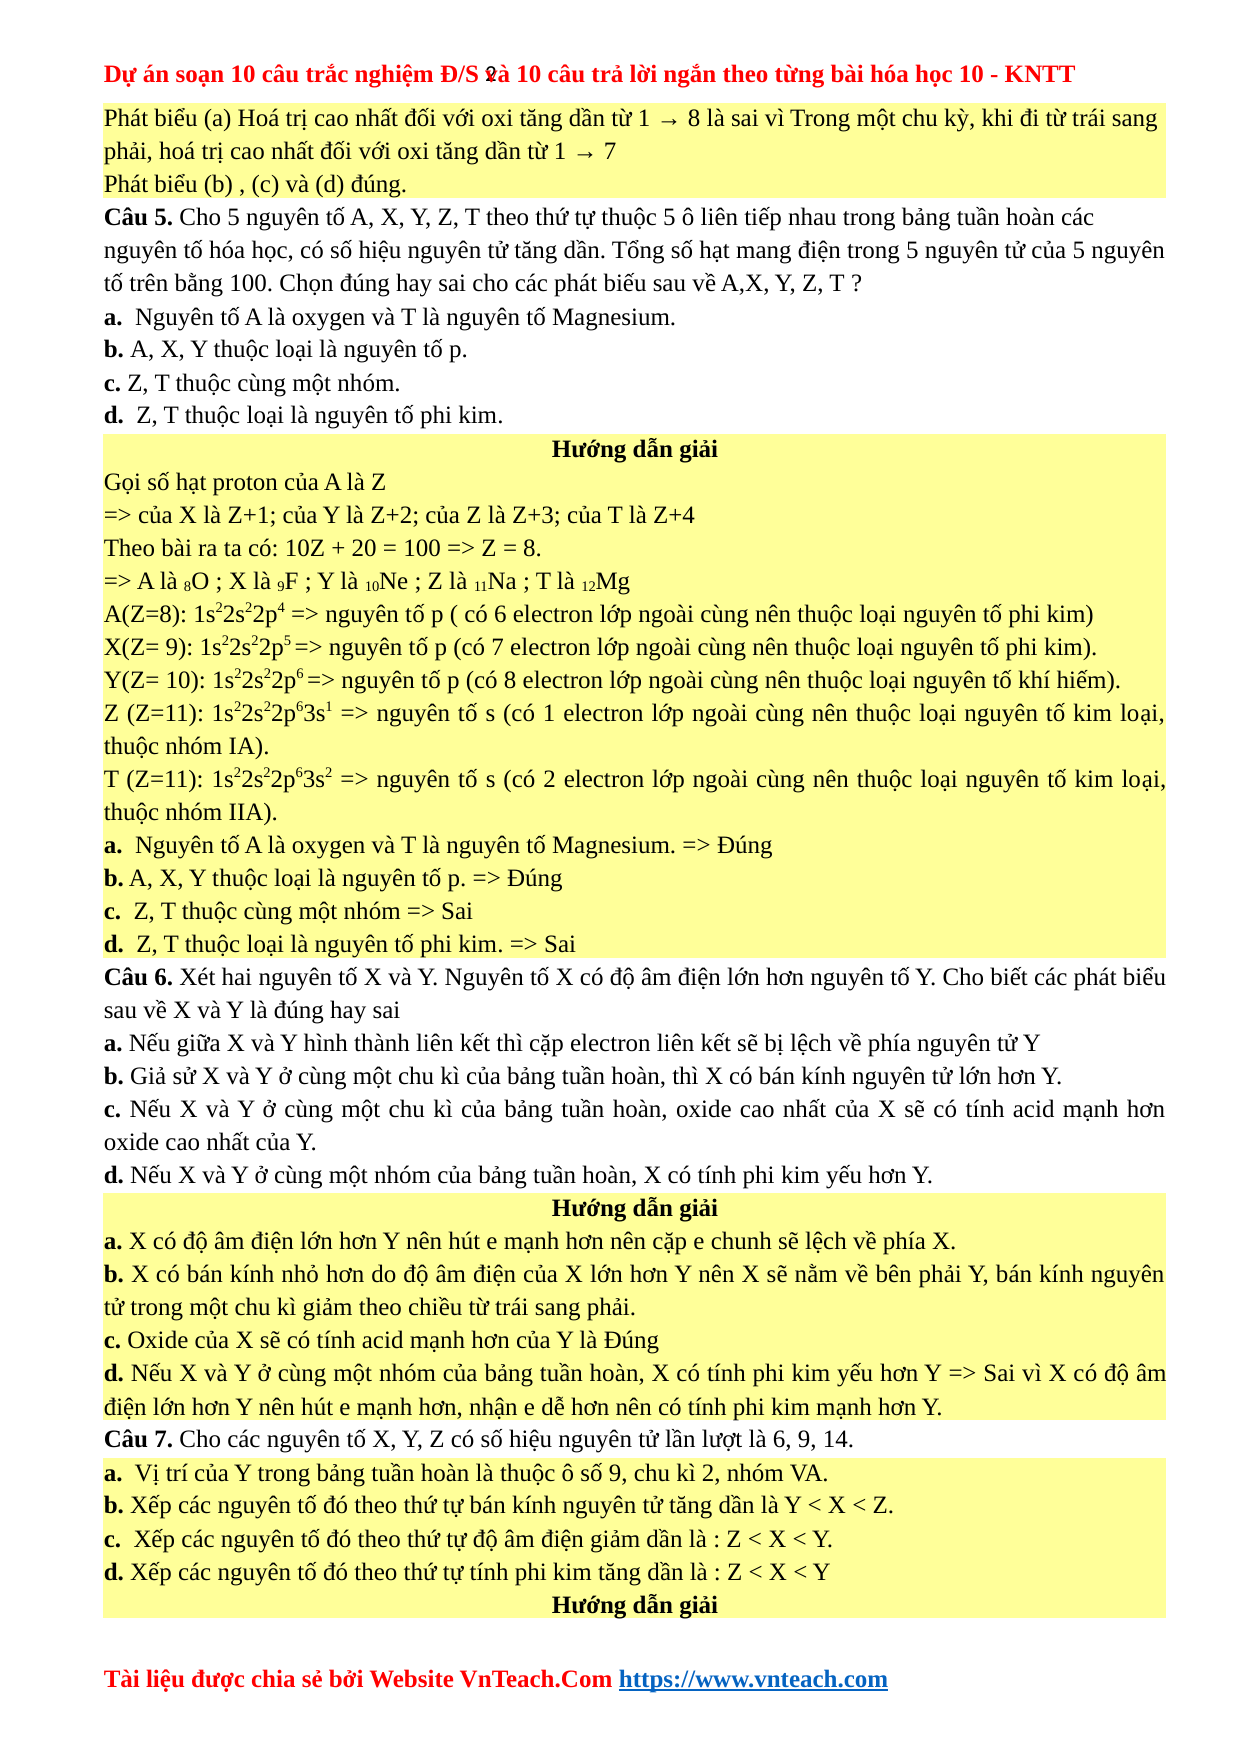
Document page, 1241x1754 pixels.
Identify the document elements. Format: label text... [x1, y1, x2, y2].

text Hướng dẫn giải [103, 434, 1166, 462]
text c. Z, T thuộc cùng một nhóm => Sai [103, 896, 1166, 925]
text Câu 6. Xét hai nguyên tố X và Y. Nguyên tố X có độ âm điện lớn hơn nguyên tố Y. Cho biết các phát biểu sau về X và Y là đúng hay sai [103, 962, 1166, 1024]
text d. Nếu X và Y ở cùng một nhóm của bảng tuần hoàn, X có tính phi kim yếu hơn Y. [103, 1160, 1166, 1189]
text c. Z, T thuộc cùng một nhóm. [103, 368, 1166, 396]
text Y(Z= 10): 1s22s22p6 => nguyên tố p (có 8 electron lớp ngoài cùng nên thuộc loại nguyên tố khí hiếm). [103, 665, 1166, 694]
text b. Giả sử X và Y ở cùng một chu kì của bảng tuần hoàn, thì X có bán kính nguyên tử lớn hơn Y. [103, 1061, 1166, 1090]
text b. X có bán kính nhỏ hơn do độ âm điện của X lớn hơn Y nên X sẽ nằm về bên phải Y, bán kính nguyên tử trong một chu kì giảm theo chiều từ trái sang phải. [103, 1259, 1166, 1321]
text a. Nguyên tố A là oxygen và T là nguyên tố Magnesium. => Đúng [103, 830, 1166, 859]
text d. Z, T thuộc loại là nguyên tố phi kim. [103, 401, 1166, 429]
list Câu 5. Cho 5 nguyên tố A, X, Y, Z, T theo thứ tự thuộc 5 ô liên tiếp nhau trong bảng tuần hoàn các nguyên tố hóa học, có số hiệu nguyên tử tăng dần. Tổng số hạt mang điện trong 5 nguyên tử của 5 nguyên tố trên bằng 100. Chọn đúng hay sai cho các phát biếu sau về A,X, Y, Z, T ? [103, 202, 1166, 297]
text => của X là Z+1; của Y là Z+2; của Z là Z+3; của T là Z+4 [103, 500, 1166, 529]
text c. Oxide của X sẽ có tính acid mạnh hơn của Y là Đúng [103, 1326, 1166, 1354]
text A(Z=8): 1s22s22p4 => nguyên tố p ( có 6 electron lớp ngoài cùng nên thuộc loại nguyên tố phi kim) [103, 599, 1166, 628]
text d. Xếp các nguyên tố đó theo thứ tự tính phi kim tăng dần là : Z < X < Y [103, 1557, 1166, 1585]
text X(Z= 9): 1s22s22p5 => nguyên tố p (có 7 electron lớp ngoài cùng nên thuộc loại nguyên tố phi kim). [103, 632, 1166, 661]
text d. Nếu X và Y ở cùng một nhóm của bảng tuần hoàn, X có tính phi kim yếu hơn Y => Sai vì X có độ âm điện lớn hơn Y nên hút e mạnh hơn, nhận e dễ hơn nên có tính phi kim mạnh hơn Y. [103, 1358, 1166, 1420]
text Hướng dẫn giải [103, 1193, 1166, 1222]
text c. Nếu X và Y ở cùng một chu kì của bảng tuần hoàn, oxide cao nhất của X sẽ có tính acid mạnh hơn oxide cao nhất của Y. [103, 1094, 1166, 1156]
text T (Z=11): 1s22s22p63s2 => nguyên tố s (có 2 electron lớp ngoài cùng nên thuộc loại nguyên tố kim loại, thuộc nhóm IIA). [103, 764, 1166, 826]
text a. Vị trí của Y trong bảng tuần hoàn là thuộc ô số 9, chu kì 2, nhóm VA. [103, 1458, 1166, 1486]
text Phát biểu (b) , (c) và (d) đúng. [103, 169, 1166, 198]
text Phát biểu (a) Hoá trị cao nhất đối với oxi tăng dần từ 1 → 8 là sai vì Trong một chu kỳ, khi đi từ trái sang phải, hoá trị cao nhất đối với oxi tăng dần từ 1 → 7 [103, 103, 1166, 165]
text Gọi số hạt proton của A là Z [103, 467, 1166, 495]
text => A là 8O ; X là 9F ; Y là 10Ne ; Z là 11Na ; T là 12Mg [103, 566, 1166, 595]
text a. X có độ âm điện lớn hơn Y nên hút e mạnh hơn nên cặp e chunh sẽ lệch về phía X. [103, 1226, 1166, 1255]
text Theo bài ra ta có: 10Z + 20 = 100 => Z = 8. [103, 533, 1166, 562]
text b. A, X, Y thuộc loại là nguyên tố p. [103, 334, 1166, 363]
text Z (Z=11): 1s22s22p63s1 => nguyên tố s (có 1 electron lớp ngoài cùng nên thuộc loại nguyên tố kim loại, thuộc nhóm IA). [103, 698, 1166, 760]
text b. A, X, Y thuộc loại là nguyên tố p. => Đúng [103, 863, 1166, 892]
text a. Nếu giữa X và Y hình thành liên kết thì cặp electron liên kết sẽ bị lệch về phía nguyên tử Y [103, 1028, 1166, 1057]
text Câu 7. Cho các nguyên tố X, Y, Z có số hiệu nguyên tử lần lượt là 6, 9, 14. [103, 1424, 1166, 1453]
text d. Z, T thuộc loại là nguyên tố phi kim. => Sai [103, 929, 1166, 958]
text c. Xếp các nguyên tố đó theo thứ tự độ âm điện giảm dần là : Z < X < Y. [103, 1524, 1166, 1552]
text Hướng dẫn giải [103, 1590, 1166, 1618]
text b. Xếp các nguyên tố đó theo thứ tự bán kính nguyên tử tăng dần là Y < X < Z. [103, 1491, 1166, 1519]
text a. Nguyên tố A là oxygen và T là nguyên tố Magnesium. [103, 302, 1166, 330]
